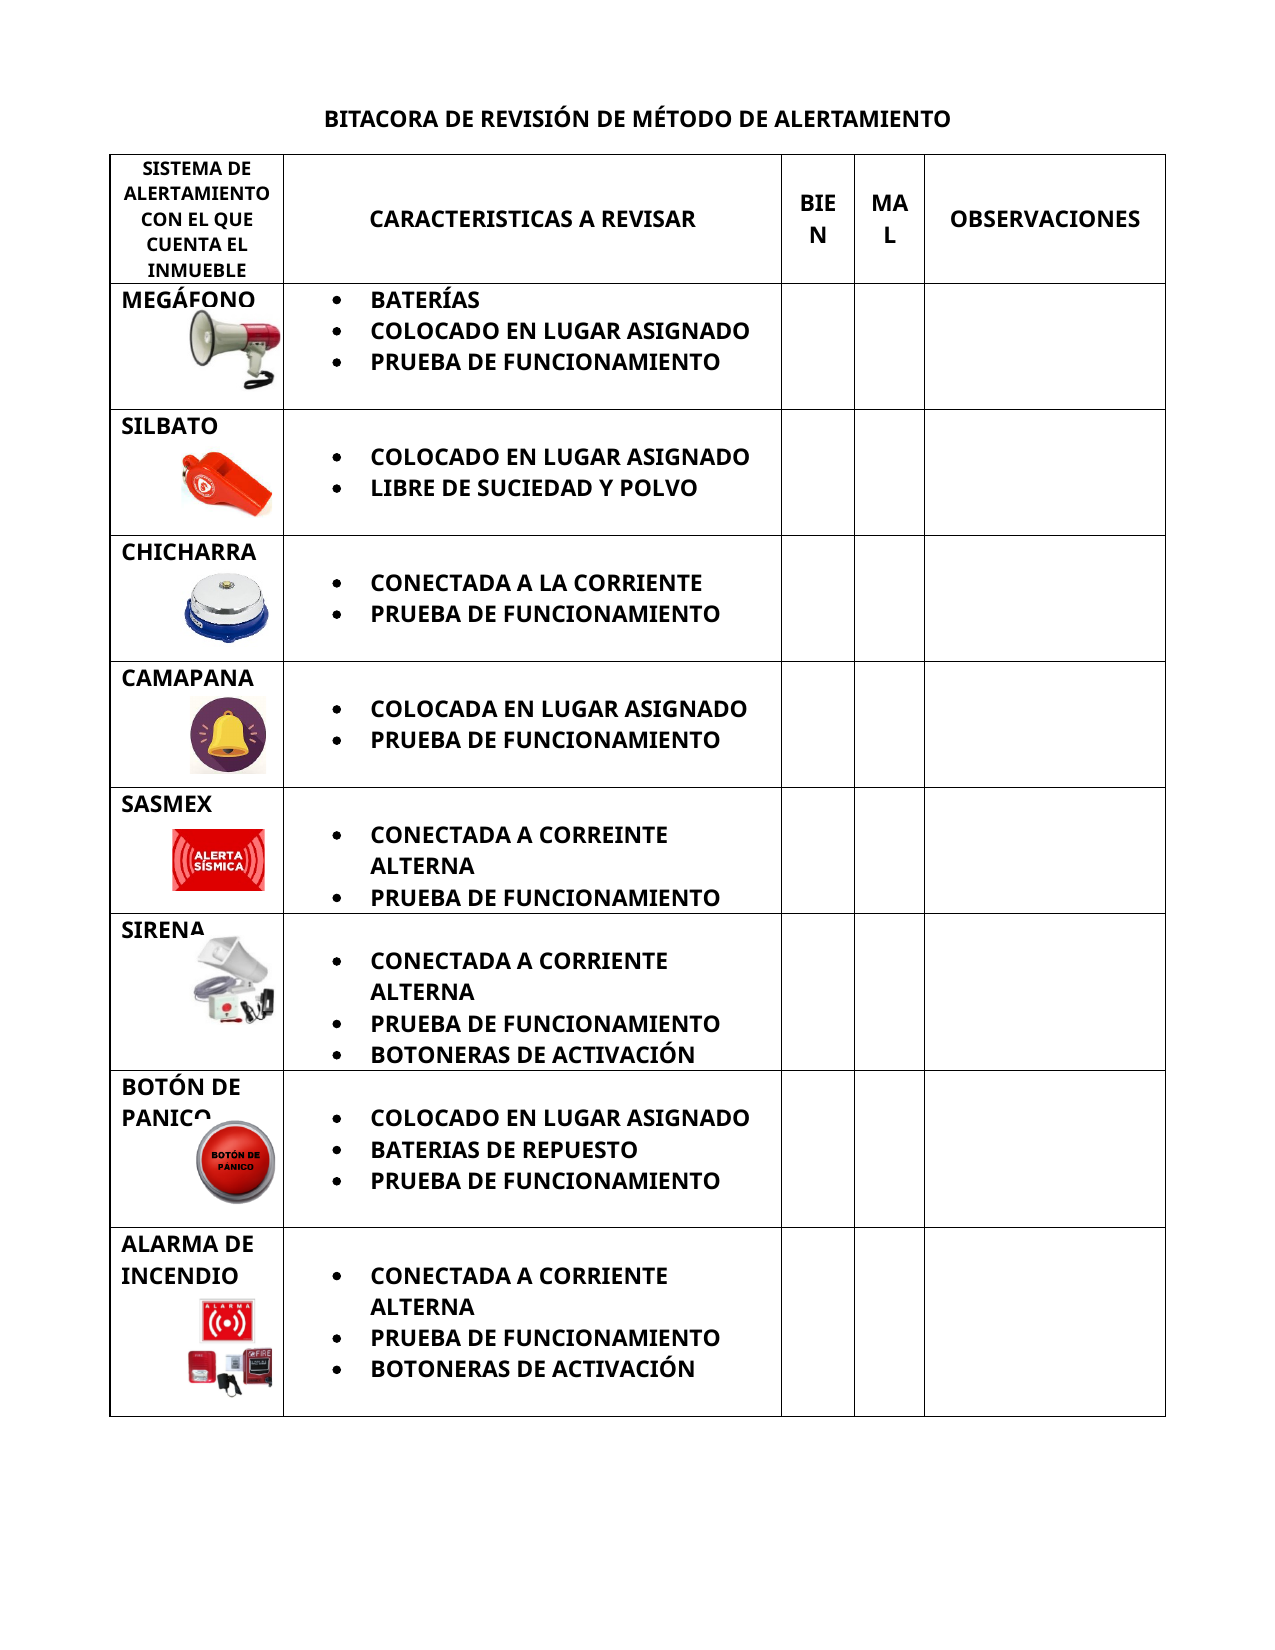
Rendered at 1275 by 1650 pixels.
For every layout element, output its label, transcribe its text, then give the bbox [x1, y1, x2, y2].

table_cell BOTÓN DE PANICO [111, 1071, 283, 1227]
picture [172, 829, 265, 891]
picture [194, 1119, 276, 1205]
table_cell SASMEX [111, 788, 283, 913]
table_cell [925, 1228, 1165, 1416]
table_cell CONECTADA A CORRIENTE ALTERNA PRUEBA DE FUNCIONAMIENTO BOTONERAS DE ACTIVACIÓN [284, 914, 781, 1070]
table_cell COLOCADO EN LUGAR ASIGNADO LIBRE DE SUCIEDAD Y POLVO [284, 410, 781, 534]
table_cell [782, 1228, 854, 1416]
table_cell [782, 788, 854, 913]
table_cell [925, 914, 1165, 1070]
picture [189, 935, 276, 1025]
table_cell COLOCADO EN LUGAR ASIGNADO BATERIAS DE REPUESTO PRUEBA DE FUNCIONAMIENTO [284, 1071, 781, 1227]
picture [189, 696, 267, 774]
table_cell [855, 662, 924, 787]
table_cell SILBATO [111, 410, 283, 534]
table_cell [855, 1228, 924, 1416]
text BITACORA DE REVISIÓN DE MÉTODO DE ALERTAMIENTO [177, 103, 1098, 135]
table_cell BATERÍAS COLOCADO EN LUGAR ASIGNADO PRUEBA DE FUNCIONAMIENTO [284, 284, 781, 408]
table_cell [782, 284, 854, 408]
table_cell [782, 410, 854, 534]
table_cell CAMAPANA [111, 662, 283, 787]
table_cell [925, 788, 1165, 913]
table_header OBSERVACIONES [925, 155, 1165, 282]
table_cell [855, 284, 924, 408]
table_cell MEGÁFONO [111, 284, 283, 408]
table_cell [925, 284, 1165, 408]
table_cell [925, 662, 1165, 787]
table_cell [782, 662, 854, 787]
picture [180, 569, 273, 647]
table_cell [855, 1071, 924, 1227]
table_cell [782, 1071, 854, 1227]
table_header CARACTERISTICAS A REVISAR [284, 155, 781, 282]
table_cell CONECTADA A LA CORRIENTE PRUEBA DE FUNCIONAMIENTO [284, 536, 781, 661]
table_cell SIRENA [111, 914, 283, 1070]
table_cell [925, 410, 1165, 534]
table_cell [855, 788, 924, 913]
table_cell CHICHARRA [111, 536, 283, 661]
table_header BIEN [782, 155, 854, 282]
table_cell [855, 536, 924, 661]
table_cell [782, 536, 854, 661]
table_cell COLOCADA EN LUGAR ASIGNADO PRUEBA DE FUNCIONAMIENTO [284, 662, 781, 787]
table_header SISTEMA DE ALERTAMIENTO CON EL QUE CUENTA EL INMUEBLE [111, 155, 283, 282]
table_cell [855, 410, 924, 534]
picture [186, 307, 281, 392]
table_cell ALARMA DE INCENDIO [111, 1228, 283, 1416]
table_header MAL [855, 155, 924, 282]
table_cell [782, 914, 854, 1070]
table_cell [925, 536, 1165, 661]
table_cell CONECTADA A CORREINTE ALTERNA PRUEBA DE FUNCIONAMIENTO [284, 788, 781, 913]
picture [181, 446, 273, 518]
table_cell [925, 1071, 1165, 1227]
table_cell CONECTADA A CORRIENTE ALTERNA PRUEBA DE FUNCIONAMIENTO BOTONERAS DE ACTIVACIÓN [284, 1228, 781, 1416]
table_cell [855, 914, 924, 1070]
